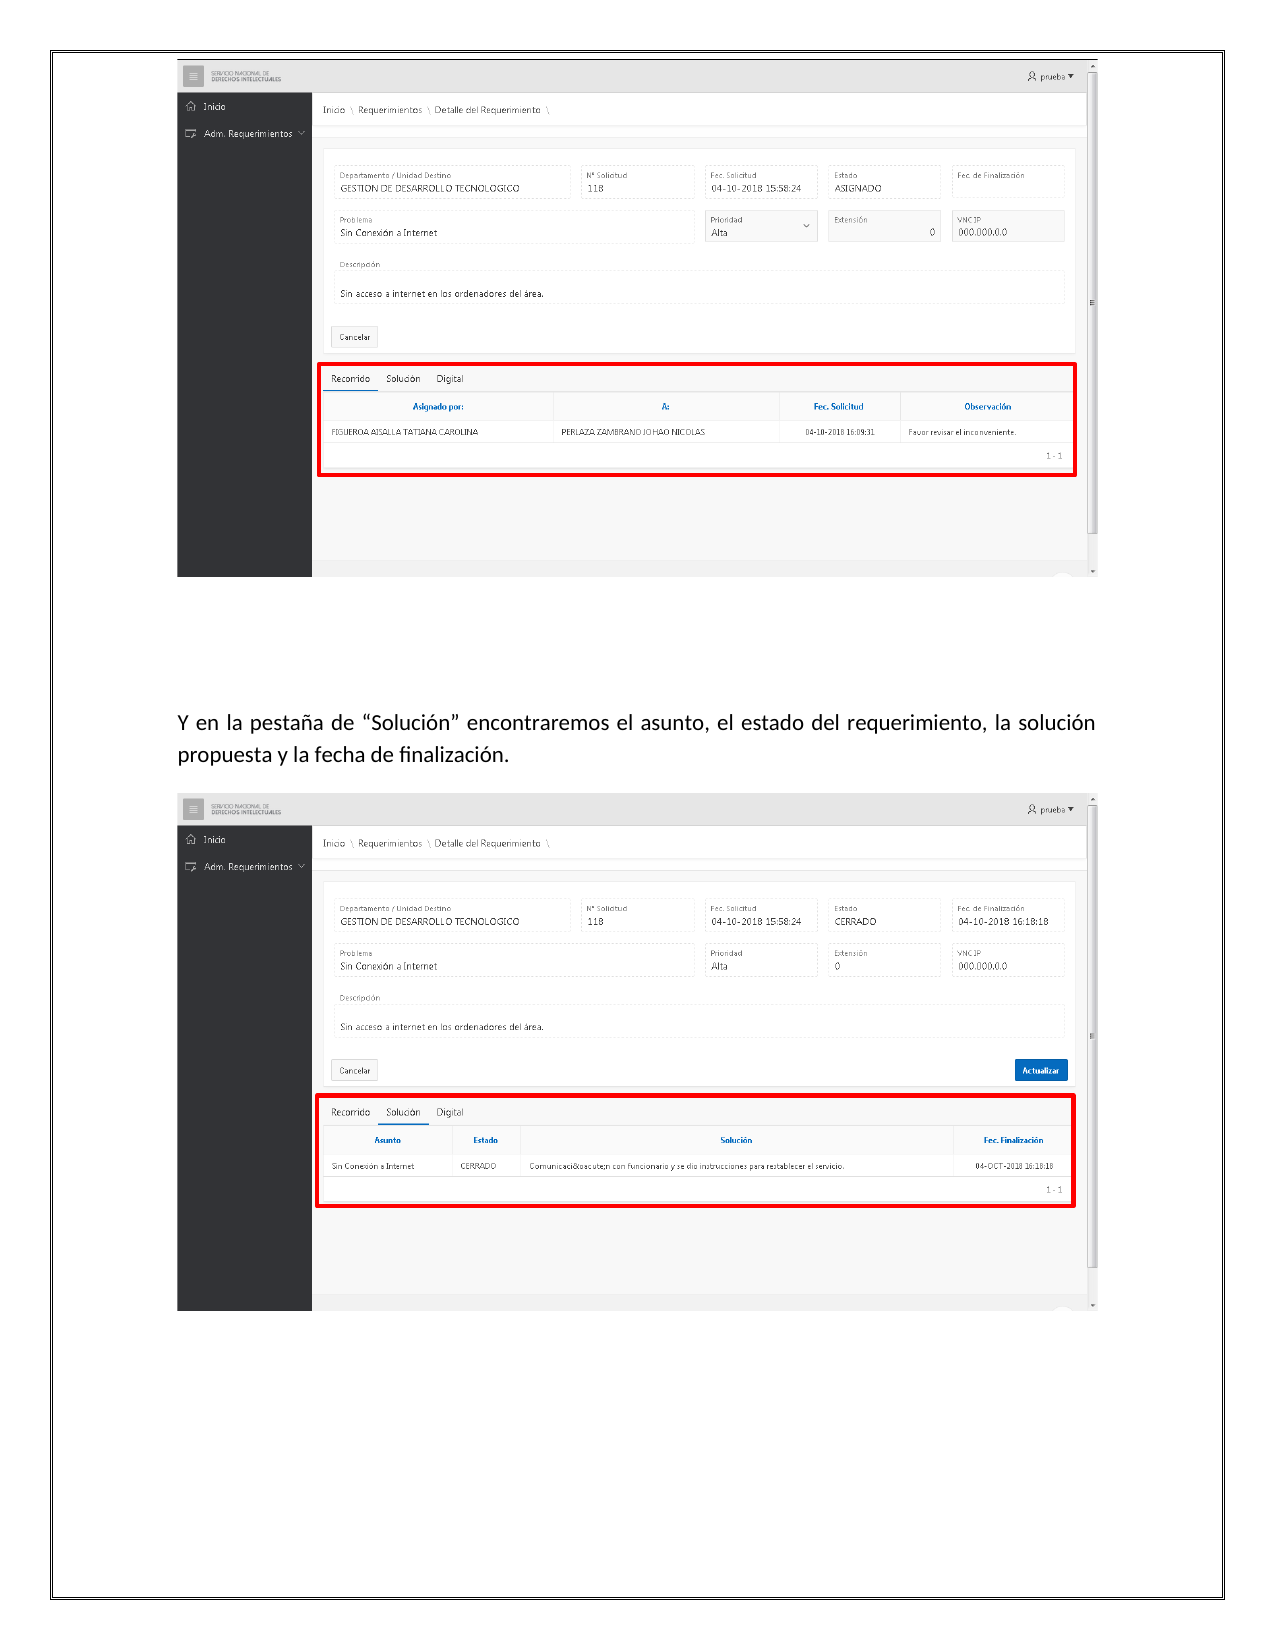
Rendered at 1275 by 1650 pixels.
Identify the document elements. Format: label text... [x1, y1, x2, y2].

picture [177, 59, 1098, 577]
picture [177, 793, 1098, 1311]
text Y en la pestaña de “Solución” encontraremos el asunto, el estado del requerimiento, la solución propuesta y la fecha de finalización. [177, 708, 1098, 768]
